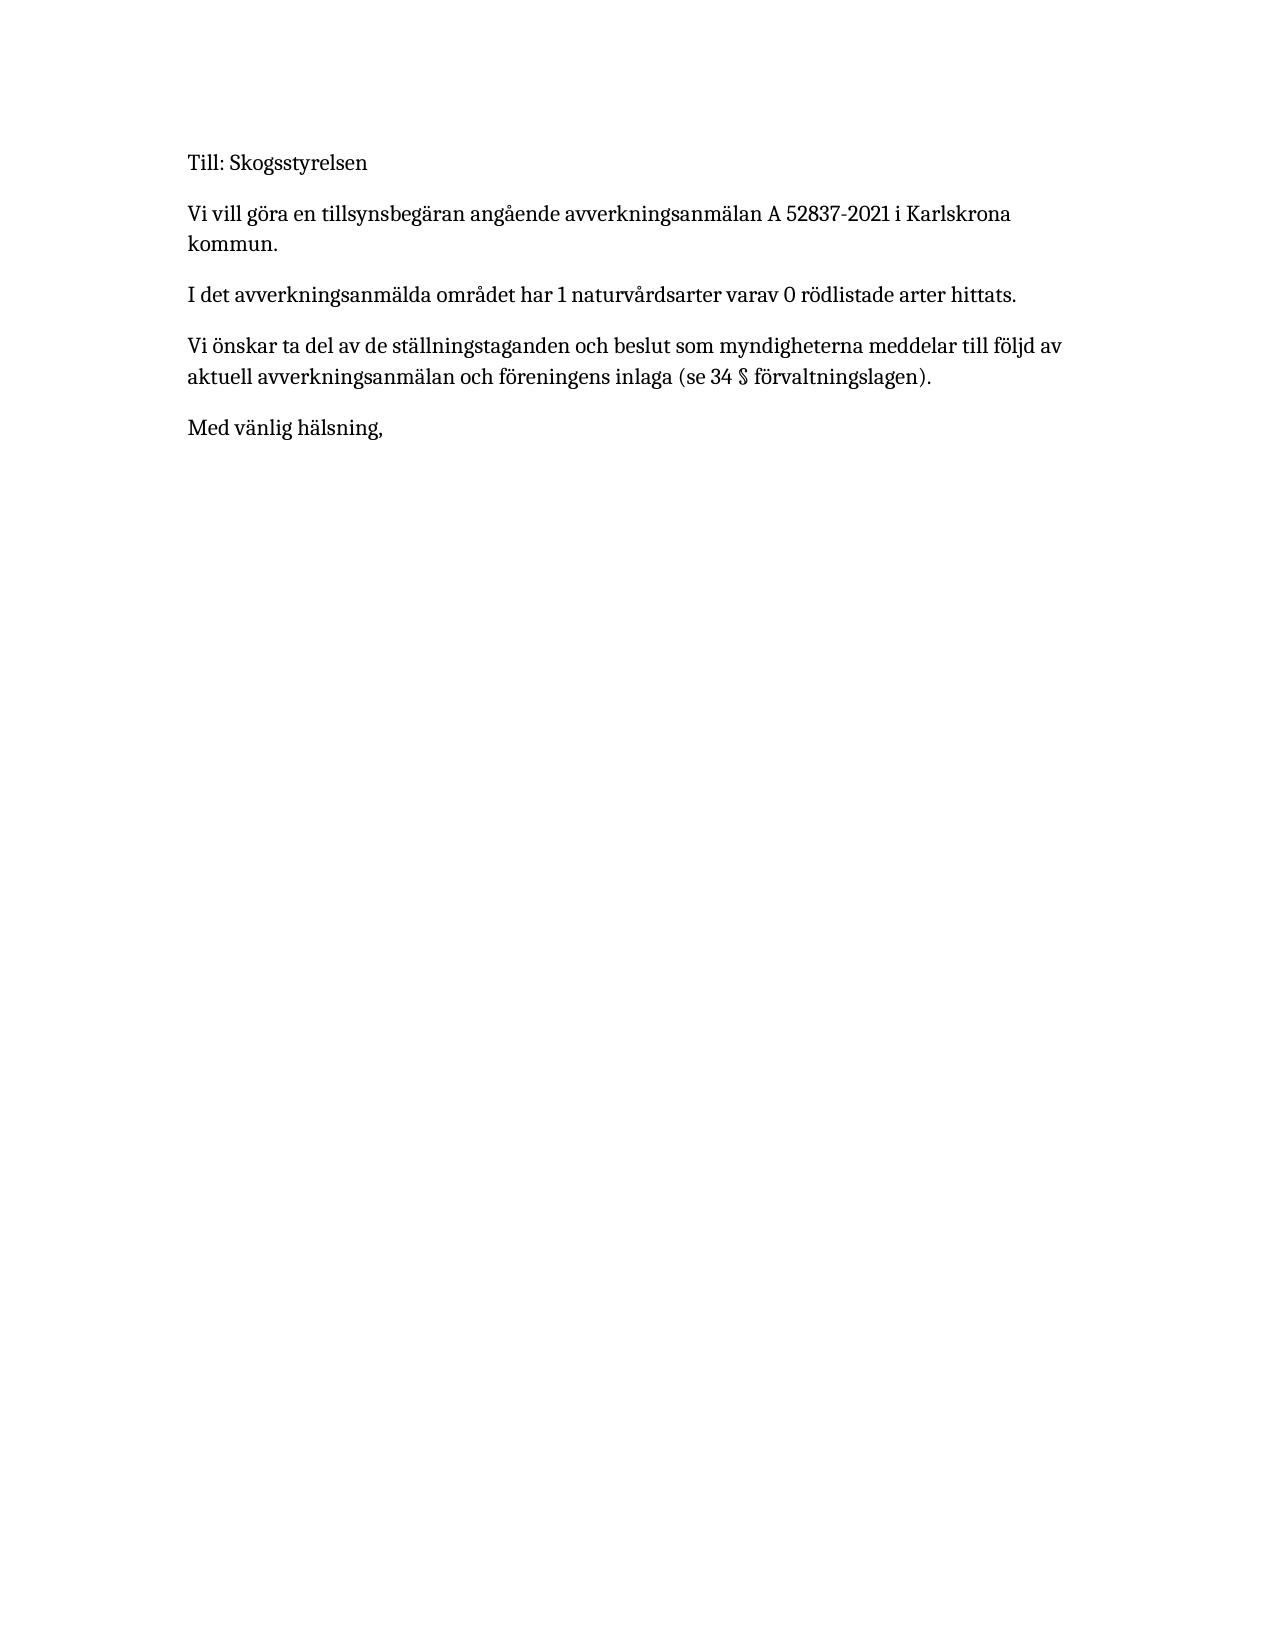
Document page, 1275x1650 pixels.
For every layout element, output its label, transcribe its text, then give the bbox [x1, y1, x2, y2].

text Till: Skogsstyrelsen [187, 150, 1087, 176]
text Med vänlig hälsning, [187, 414, 1087, 471]
text I det avverkningsanmälda området har 1 naturvårdsarter varav 0 rödlistade arter hittats. [187, 282, 1087, 309]
text Vi önskar ta del av de ställningstaganden och beslut som myndigheterna meddelar till följd av aktuell avverkningsanmälan och föreningens inlaga (se 34 § förvaltningslagen). [187, 333, 1087, 390]
text Vi vill göra en tillsynsbegäran angående avverkningsanmälan A 52837-2021 i Karlskrona kommun. [187, 201, 1087, 258]
